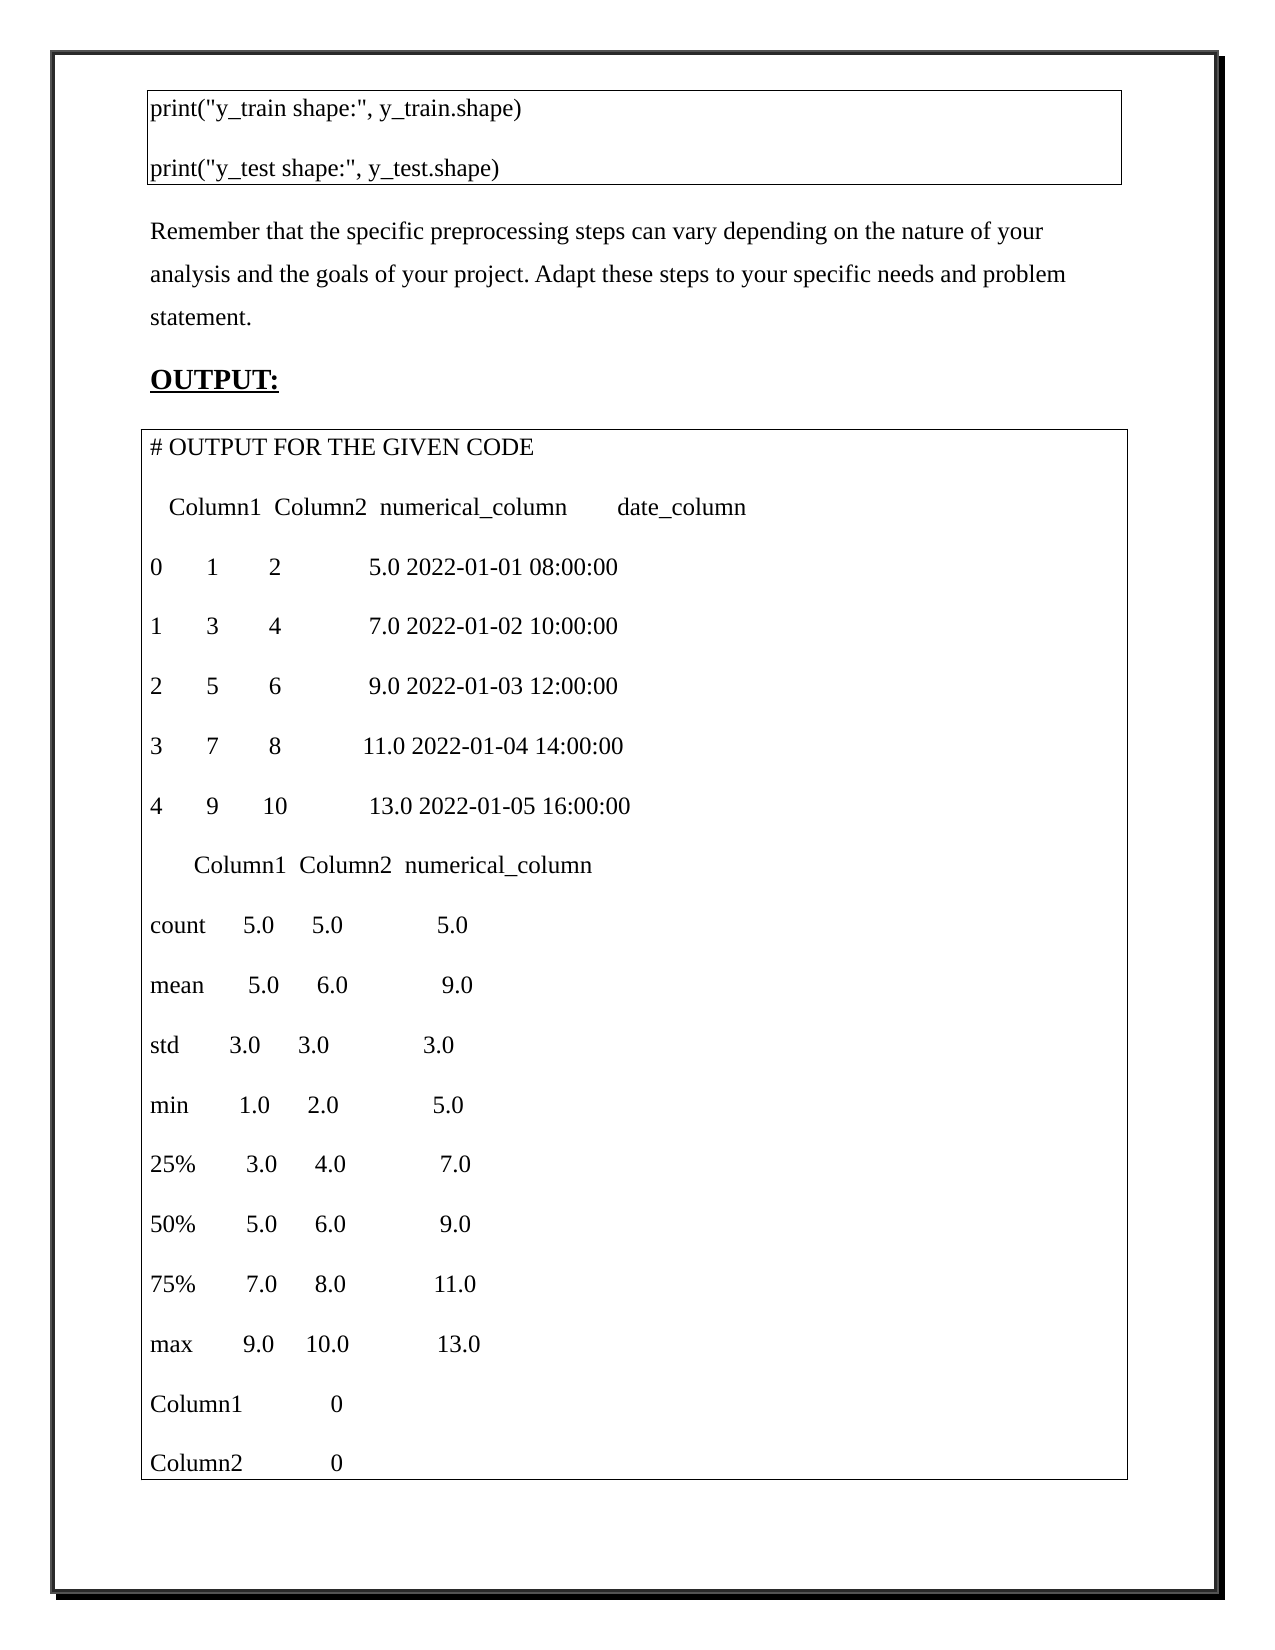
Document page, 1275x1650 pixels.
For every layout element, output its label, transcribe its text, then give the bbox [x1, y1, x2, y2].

text Column1 Column2 numerical_column [142, 847, 1127, 879]
text 4 9 10 13.0 2022-01-05 16:00:00 [142, 788, 1127, 819]
text max 9.0 10.0 13.0 [142, 1326, 1127, 1358]
text OUTPUT: [150, 362, 1119, 395]
text mean 5.0 6.0 9.0 [142, 967, 1127, 999]
text 50% 5.0 6.0 9.0 [142, 1206, 1127, 1238]
text print("y_test shape:", y_test.shape) [148, 150, 1121, 184]
text std 3.0 3.0 3.0 [142, 1027, 1127, 1059]
text 25% 3.0 4.0 7.0 [142, 1146, 1127, 1178]
text min 1.0 2.0 5.0 [142, 1087, 1127, 1118]
text Column1 Column2 numerical_column date_column [142, 489, 1127, 521]
text print("y_train shape:", y_train.shape) [148, 91, 1121, 122]
text count 5.0 5.0 5.0 [142, 907, 1127, 939]
text 2 5 6 9.0 2022-01-03 12:00:00 [142, 668, 1127, 700]
text 3 7 8 11.0 2022-01-04 14:00:00 [142, 728, 1127, 760]
text # OUTPUT FOR THE GIVEN CODE [142, 430, 1127, 461]
text 0 1 2 5.0 2022-01-01 08:00:00 [142, 548, 1127, 580]
text Column1 0 [142, 1386, 1127, 1417]
text 1 3 4 7.0 2022-01-02 10:00:00 [142, 608, 1127, 640]
text Column2 0 [142, 1445, 1127, 1479]
text 75% 7.0 8.0 11.0 [142, 1266, 1127, 1298]
text Remember that the specific preprocessing steps can vary depending on the nature of your analysis and the goals of your project. Adapt these steps to your specific needs and problem statement. [150, 216, 1119, 331]
